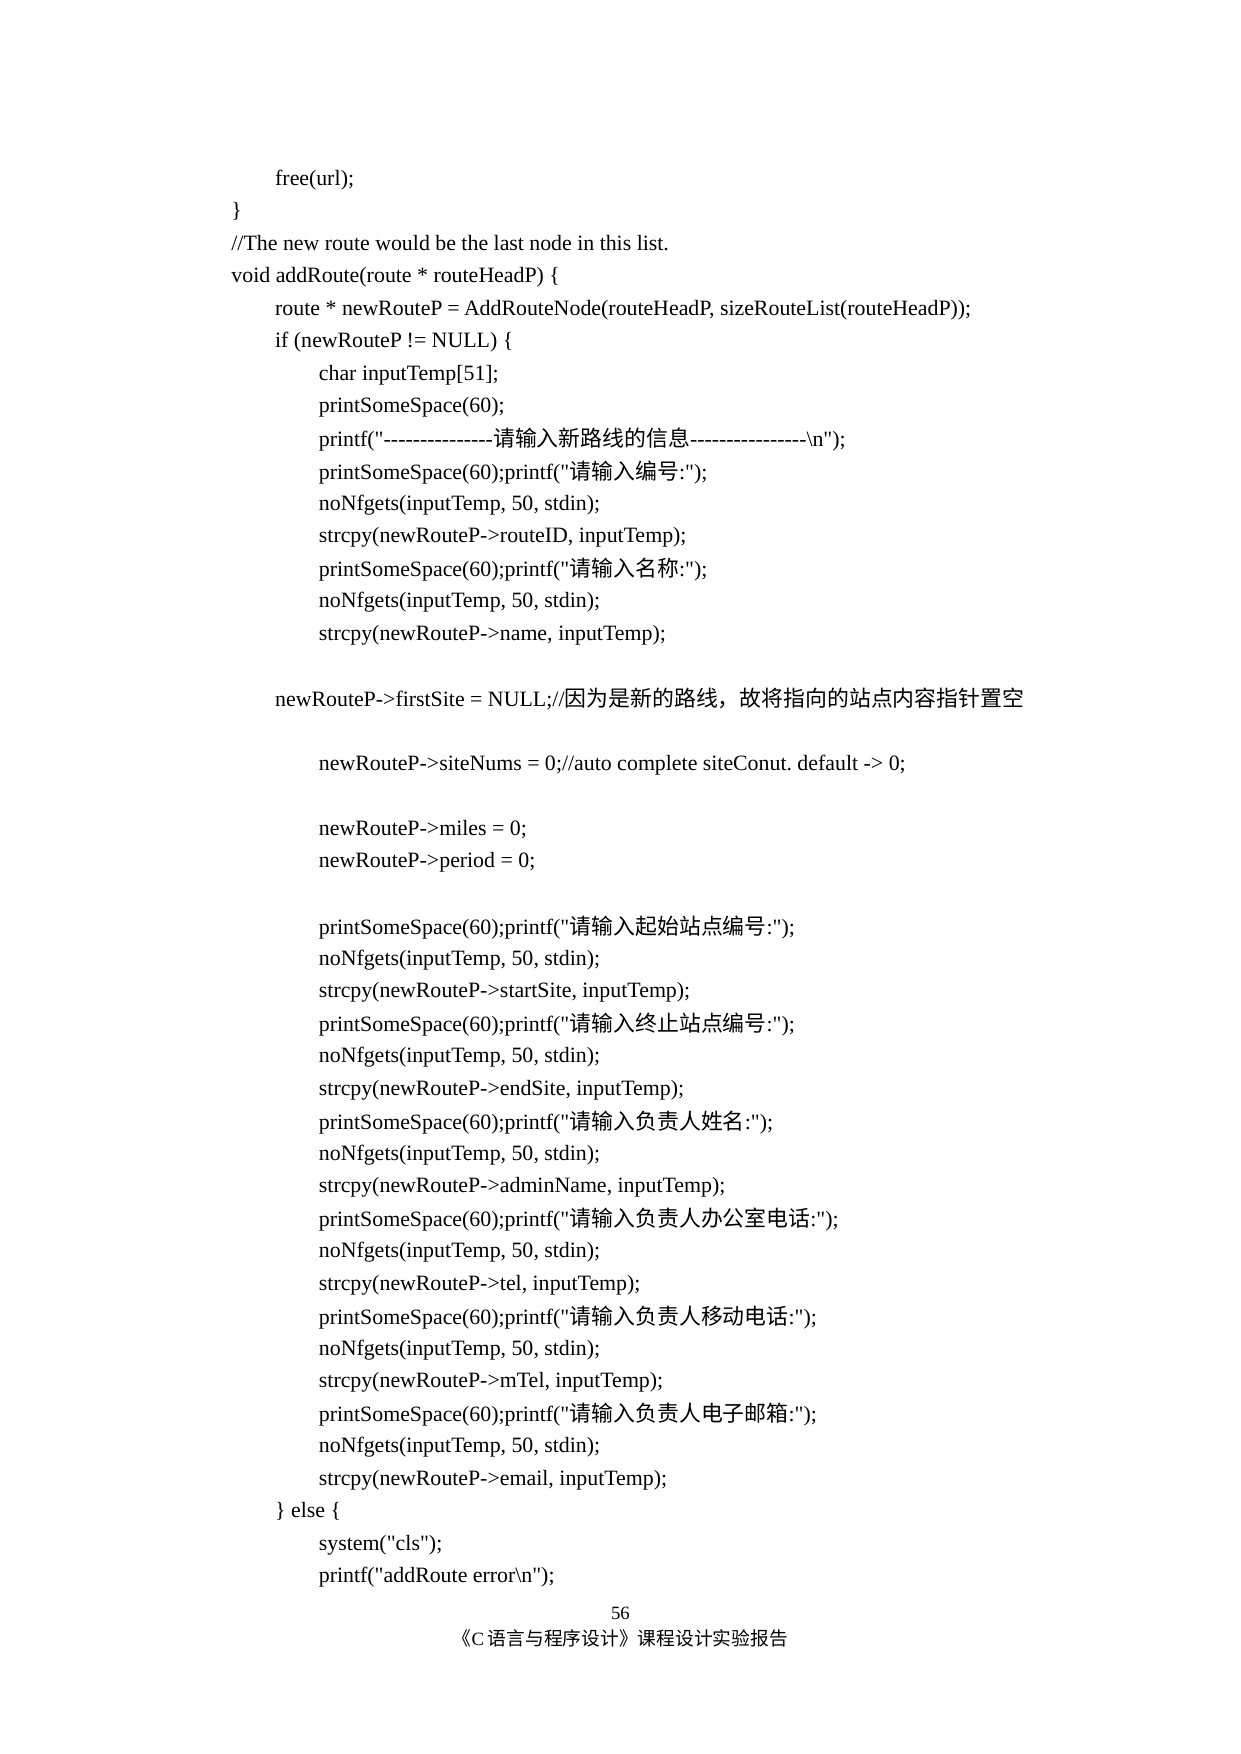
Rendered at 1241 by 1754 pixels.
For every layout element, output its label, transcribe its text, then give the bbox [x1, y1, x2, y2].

list //The new route would be the last node in this list. [187, 226, 1053, 258]
list strcpy(newRouteP->adminName, inputTemp); [187, 1168, 1053, 1201]
list printSomeSpace(60);printf("请输入终止站点编号:"); [187, 1006, 1053, 1038]
list strcpy(newRouteP->startSite, inputTemp); [187, 973, 1053, 1006]
list noNfgets(inputTemp, 50, stdin); [187, 486, 1053, 518]
list void addRoute(route * routeHeadP) { [187, 258, 1053, 291]
list printSomeSpace(60);printf("请输入负责人移动电话:"); [187, 1298, 1053, 1331]
list } [187, 193, 1053, 226]
list newRouteP->miles = 0; [187, 811, 1053, 843]
list } else { [187, 1493, 1053, 1526]
list noNfgets(inputTemp, 50, stdin); [187, 1331, 1053, 1363]
list printf("---------------请输入新路线的信息----------------\n"); [187, 421, 1053, 453]
list route * newRouteP = AddRouteNode(routeHeadP, sizeRouteList(routeHeadP)); [187, 291, 1053, 323]
list strcpy(newRouteP->endSite, inputTemp); [187, 1071, 1053, 1103]
list free(url); [187, 161, 1053, 193]
list noNfgets(inputTemp, 50, stdin); [187, 1428, 1053, 1461]
list char inputTemp[51]; [187, 356, 1053, 388]
list printSomeSpace(60); [187, 388, 1053, 421]
list printSomeSpace(60);printf("请输入负责人电子邮箱:"); [187, 1396, 1053, 1428]
list noNfgets(inputTemp, 50, stdin); [187, 941, 1053, 973]
list printSomeSpace(60);printf("请输入负责人办公室电话:"); [187, 1201, 1053, 1233]
list if (newRouteP != NULL) { [187, 323, 1053, 356]
list printSomeSpace(60);printf("请输入编号:"); [187, 453, 1053, 486]
list strcpy(newRouteP->tel, inputTemp); [187, 1266, 1053, 1298]
list strcpy(newRouteP->mTel, inputTemp); [187, 1363, 1053, 1396]
list system("cls"); [187, 1526, 1053, 1558]
list newRouteP->firstSite = NULL;//因为是新的路线，故将指向的站点内容指针置空 [187, 681, 1053, 713]
list printSomeSpace(60);printf("请输入起始站点编号:"); [187, 908, 1053, 941]
list strcpy(newRouteP->name, inputTemp); [187, 616, 1053, 648]
list noNfgets(inputTemp, 50, stdin); [187, 1038, 1053, 1071]
list noNfgets(inputTemp, 50, stdin); [187, 583, 1053, 616]
list noNfgets(inputTemp, 50, stdin); [187, 1136, 1053, 1168]
list printSomeSpace(60);printf("请输入名称:"); [187, 551, 1053, 583]
list printf("addRoute error\n"); [187, 1558, 1053, 1591]
list newRouteP->period = 0; [187, 843, 1053, 876]
list printSomeSpace(60);printf("请输入负责人姓名:"); [187, 1103, 1053, 1136]
list noNfgets(inputTemp, 50, stdin); [187, 1233, 1053, 1266]
list newRouteP->siteNums = 0;//auto complete siteConut. default -> 0; [187, 746, 1053, 778]
list strcpy(newRouteP->email, inputTemp); [187, 1461, 1053, 1493]
list strcpy(newRouteP->routeID, inputTemp); [187, 518, 1053, 551]
